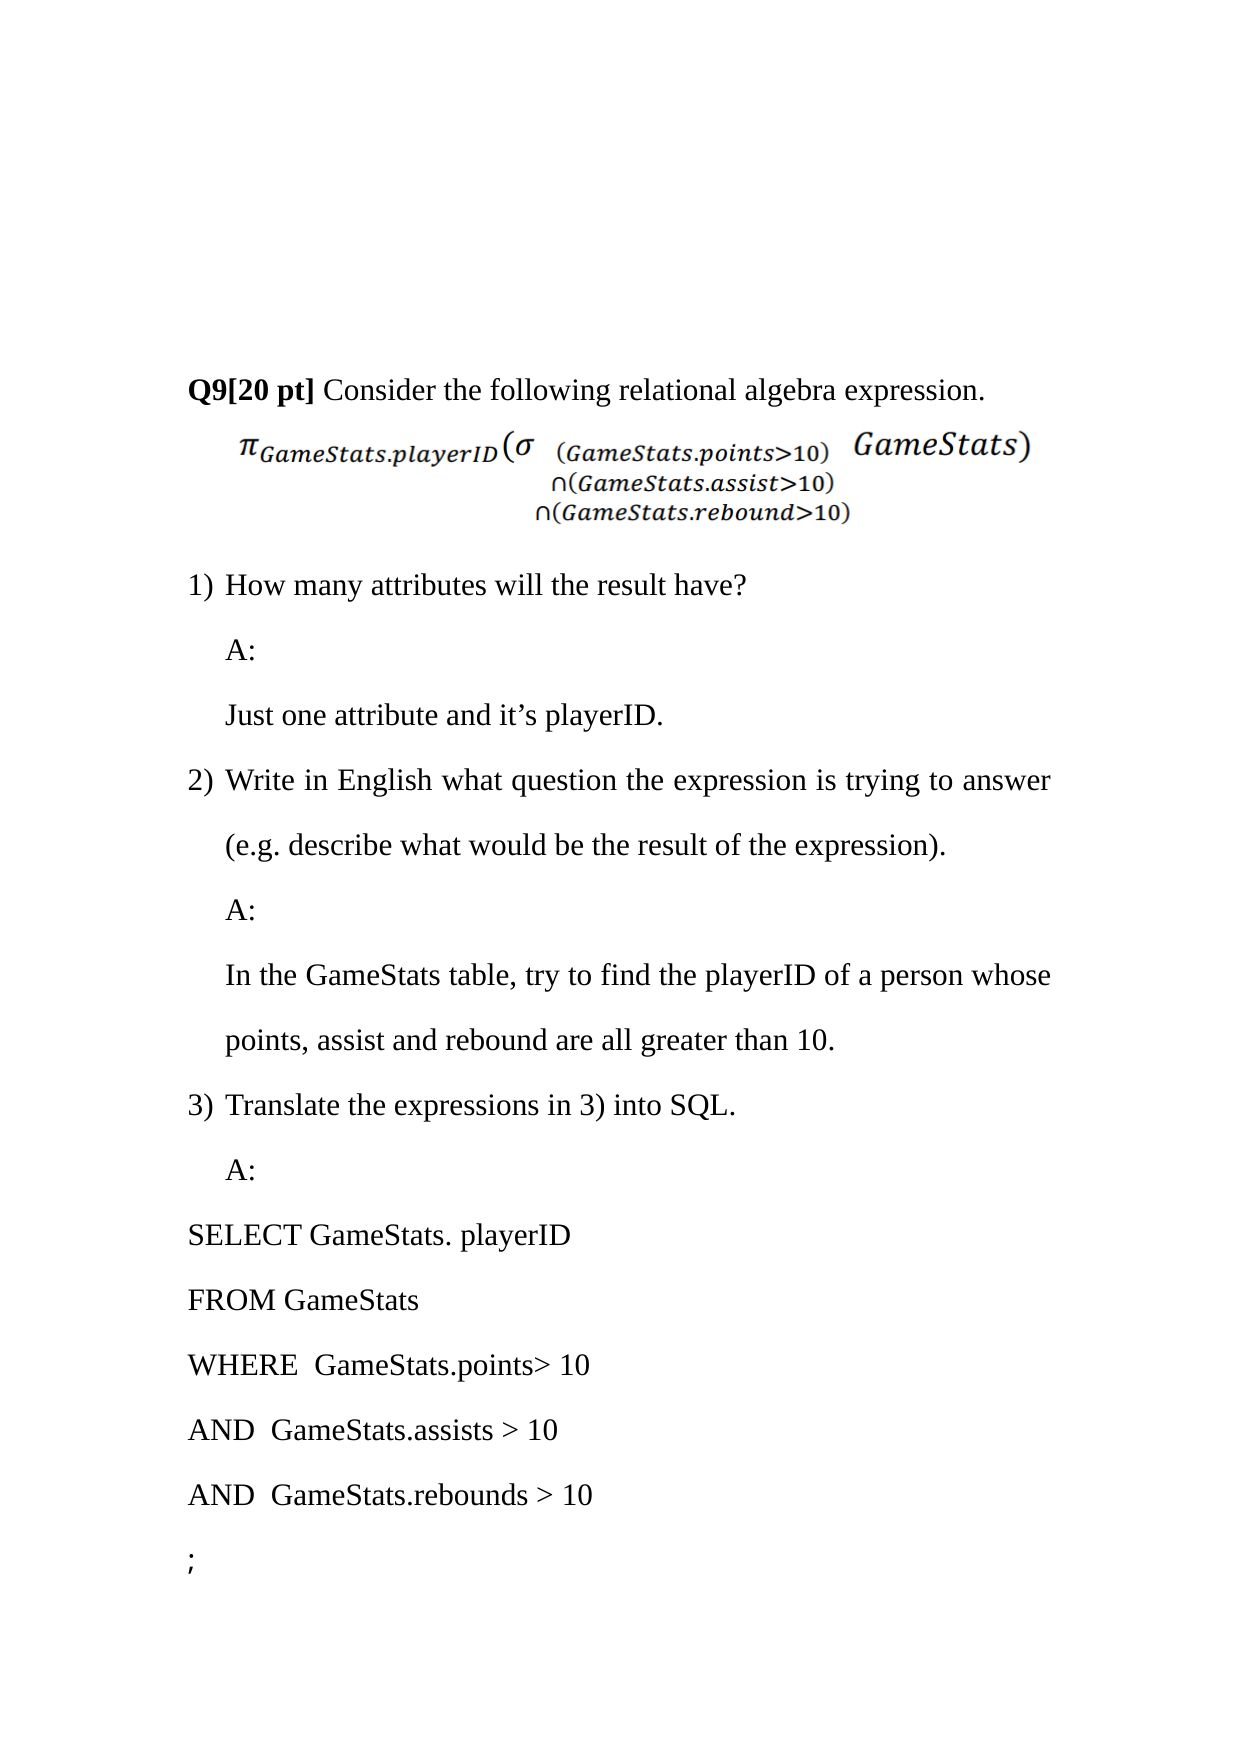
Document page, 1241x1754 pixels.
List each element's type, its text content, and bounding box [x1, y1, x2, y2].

list Just one attribute and it’s playerID. [225, 682, 1053, 747]
list A: [225, 877, 1053, 942]
list Translate the expressions in 3) into SQL. [187, 1072, 1053, 1137]
text SELECT GameStats. playerID [187, 1202, 1053, 1267]
list A: [225, 617, 1053, 682]
picture [187, 422, 1051, 541]
text Q9[20 pt] Consider the following relational algebra expression. [187, 357, 1053, 422]
text AND GameStats.assists > 10 [187, 1397, 1053, 1462]
text WHERE GameStats.points> 10 [187, 1332, 1053, 1397]
list A: [225, 1137, 1053, 1202]
text FROM GameStats [187, 1267, 1053, 1332]
text AND GameStats.rebounds > 10 [187, 1462, 1053, 1527]
list Write in English what question the expression is trying to answer (e.g. describe what would be the result of the expression). [187, 747, 1053, 877]
list How many attributes will the result have? [187, 552, 1053, 617]
list In the GameStats table, try to find the playerID of a person whose points, assist and rebound are all greater than 10. [225, 942, 1053, 1072]
text ; [187, 1527, 1053, 1592]
